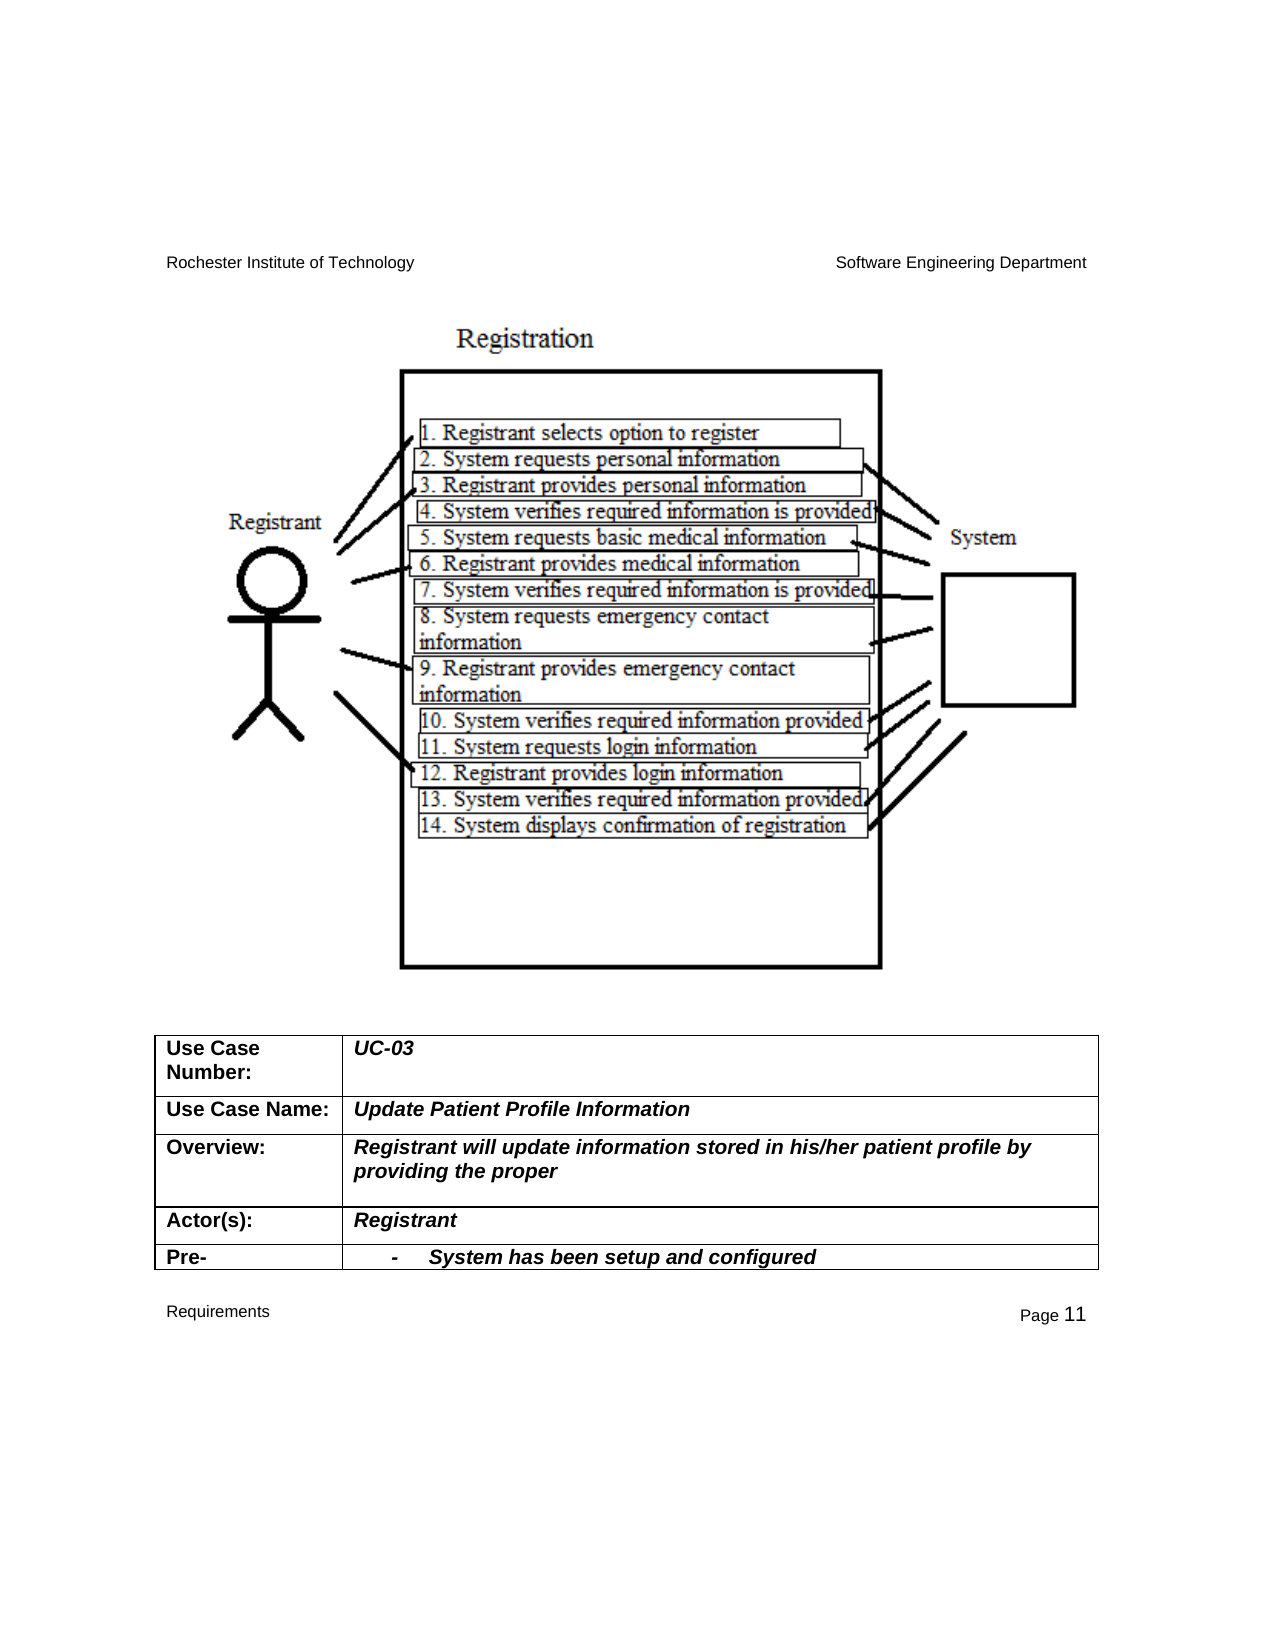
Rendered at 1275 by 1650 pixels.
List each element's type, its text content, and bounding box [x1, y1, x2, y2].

table_cell Overview: [156, 1135, 342, 1206]
table_cell Pre-condition(s): [156, 1245, 342, 1269]
table_cell Actor(s): [156, 1208, 342, 1244]
picture [177, 314, 1098, 999]
table_cell Update Patient Profile Information [343, 1097, 1098, 1133]
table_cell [343, 1245, 1098, 1269]
table_cell Registrant [343, 1208, 1098, 1244]
table_header UC-03 [343, 1036, 1098, 1096]
table_header Use Case Number: [156, 1036, 342, 1096]
table_cell Use Case Name: [156, 1097, 342, 1133]
table_cell Registrant will update information stored in his/her patient profile by providing the proper [343, 1135, 1098, 1206]
